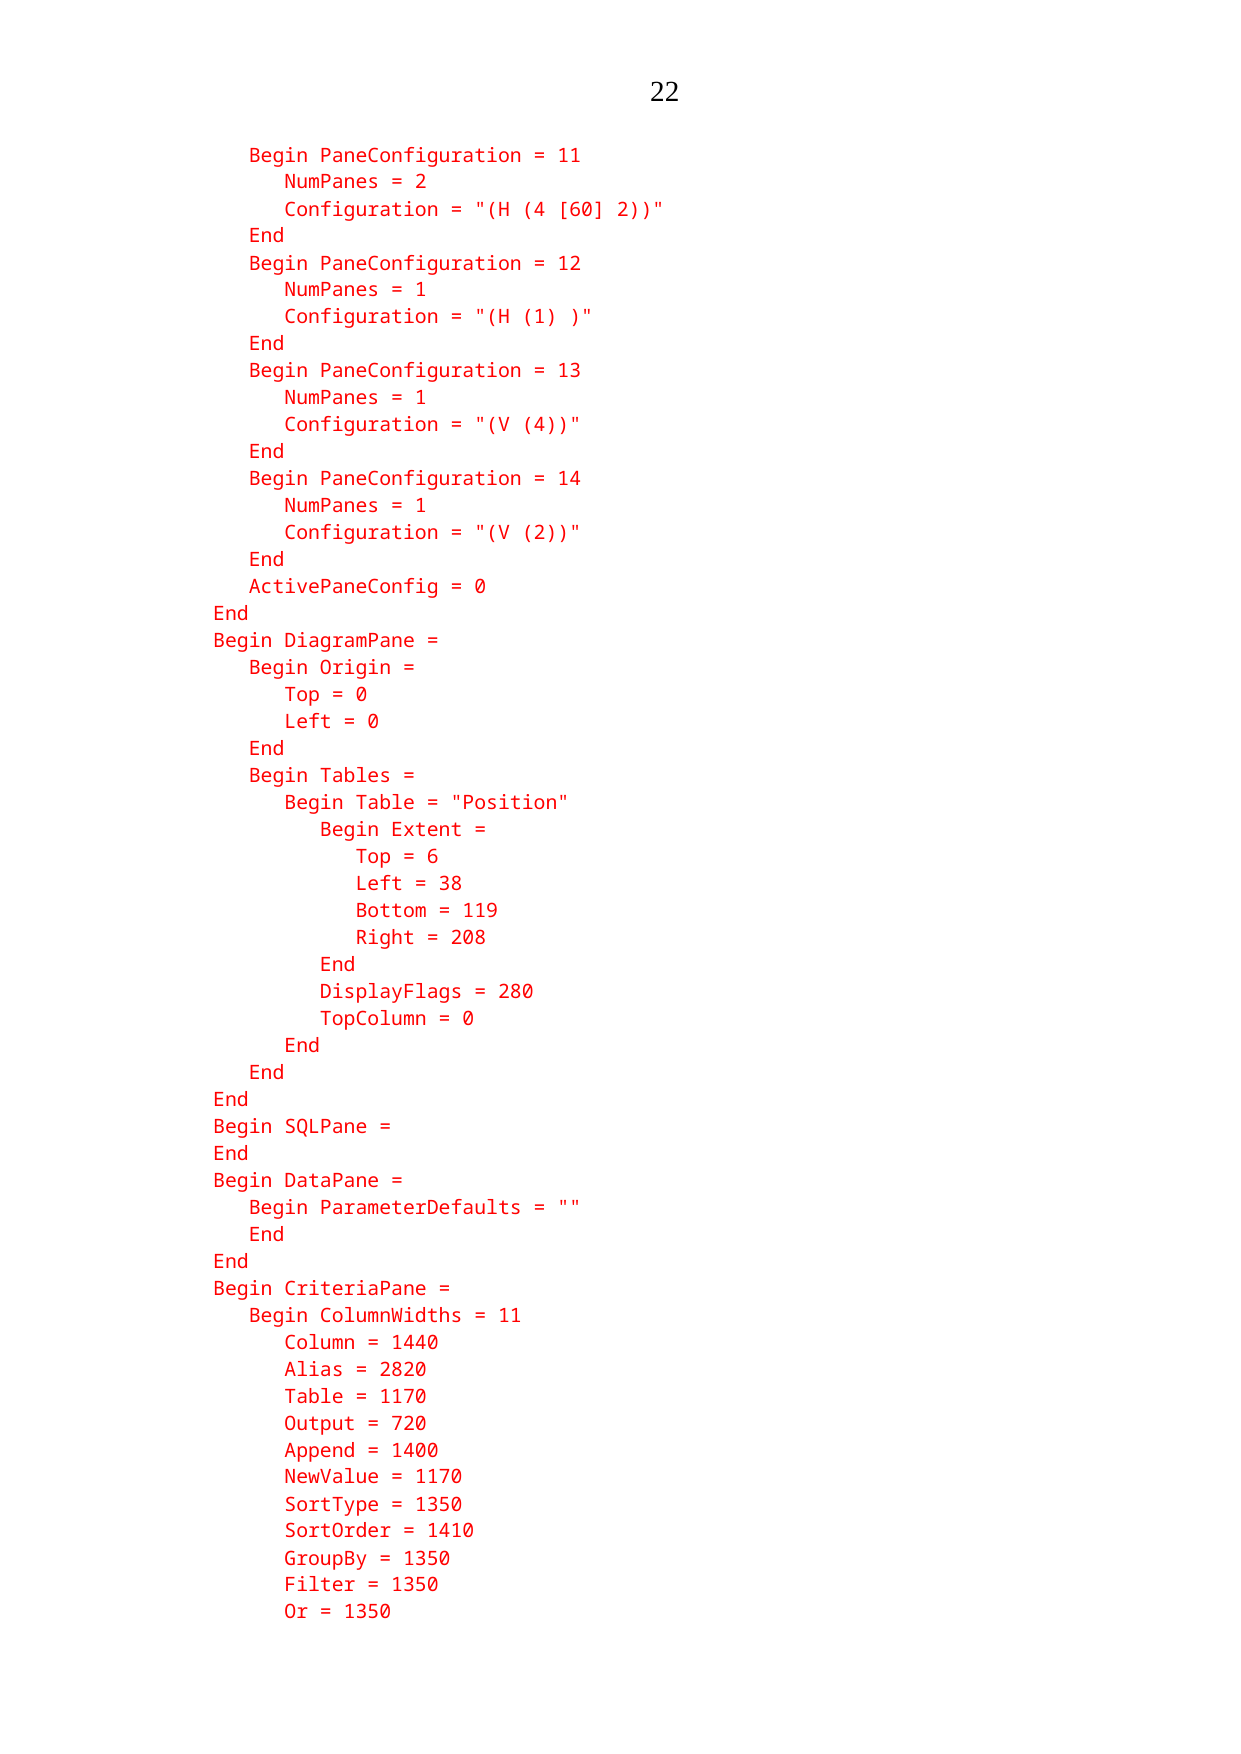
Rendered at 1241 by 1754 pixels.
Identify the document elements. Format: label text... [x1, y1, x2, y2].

text Right = 208 [177, 923, 1152, 950]
text Begin Table = "Position" [177, 788, 1152, 815]
text Begin PaneConfiguration = 14 [177, 464, 1152, 492]
text SortOrder = 1410 [177, 1517, 1152, 1544]
text Filter = 1350 [177, 1571, 1152, 1598]
text Configuration = "(V (2))" [177, 518, 1152, 546]
text Alias = 2820 [177, 1355, 1152, 1382]
text Append = 1400 [177, 1436, 1152, 1463]
text SortType = 1350 [177, 1490, 1152, 1517]
text Configuration = "(H (1) )" [177, 303, 1152, 330]
text End [177, 599, 1152, 626]
text NumPanes = 2 [177, 168, 1152, 195]
text NumPanes = 1 [177, 492, 1152, 518]
text End [177, 438, 1152, 464]
text Begin ColumnWidths = 11 [177, 1301, 1152, 1328]
text Begin Origin = [177, 653, 1152, 680]
text Left = 0 [177, 707, 1152, 734]
text Left = 38 [177, 869, 1152, 896]
text End [177, 1058, 1152, 1085]
text End [177, 1139, 1152, 1166]
text Output = 720 [177, 1409, 1152, 1436]
text Begin PaneConfiguration = 11 [177, 141, 1152, 168]
text End [177, 1031, 1152, 1058]
text Begin ParameterDefaults = "" [177, 1193, 1152, 1220]
text ActivePaneConfig = 0 [177, 572, 1152, 599]
text Configuration = "(H (4 [60] 2))" [177, 195, 1152, 222]
text End [177, 330, 1152, 357]
text NumPanes = 1 [177, 384, 1152, 411]
text Table = 1170 [177, 1382, 1152, 1409]
text Configuration = "(V (4))" [177, 411, 1152, 438]
text Or = 1350 [177, 1598, 1152, 1625]
text End [177, 734, 1152, 761]
text Bottom = 119 [177, 896, 1152, 923]
text Begin PaneConfiguration = 13 [177, 357, 1152, 384]
text Begin PaneConfiguration = 12 [177, 249, 1152, 276]
text End [177, 222, 1152, 249]
text Top = 0 [177, 680, 1152, 707]
text End [177, 950, 1152, 977]
text End [177, 546, 1152, 572]
text DisplayFlags = 280 [177, 977, 1152, 1004]
text GroupBy = 1350 [177, 1544, 1152, 1571]
text End [177, 1247, 1152, 1274]
text End [177, 1220, 1152, 1247]
text End [177, 1085, 1152, 1112]
text Begin Tables = [177, 761, 1152, 788]
text Begin Extent = [177, 815, 1152, 842]
text Begin DiagramPane = [177, 626, 1152, 653]
text NumPanes = 1 [177, 276, 1152, 303]
text TopColumn = 0 [177, 1004, 1152, 1031]
text NewValue = 1170 [177, 1463, 1152, 1490]
text Begin DataPane = [177, 1166, 1152, 1193]
text Begin SQLPane = [177, 1112, 1152, 1139]
text Column = 1440 [177, 1328, 1152, 1355]
text Top = 6 [177, 842, 1152, 869]
text Begin CriteriaPane = [177, 1274, 1152, 1301]
